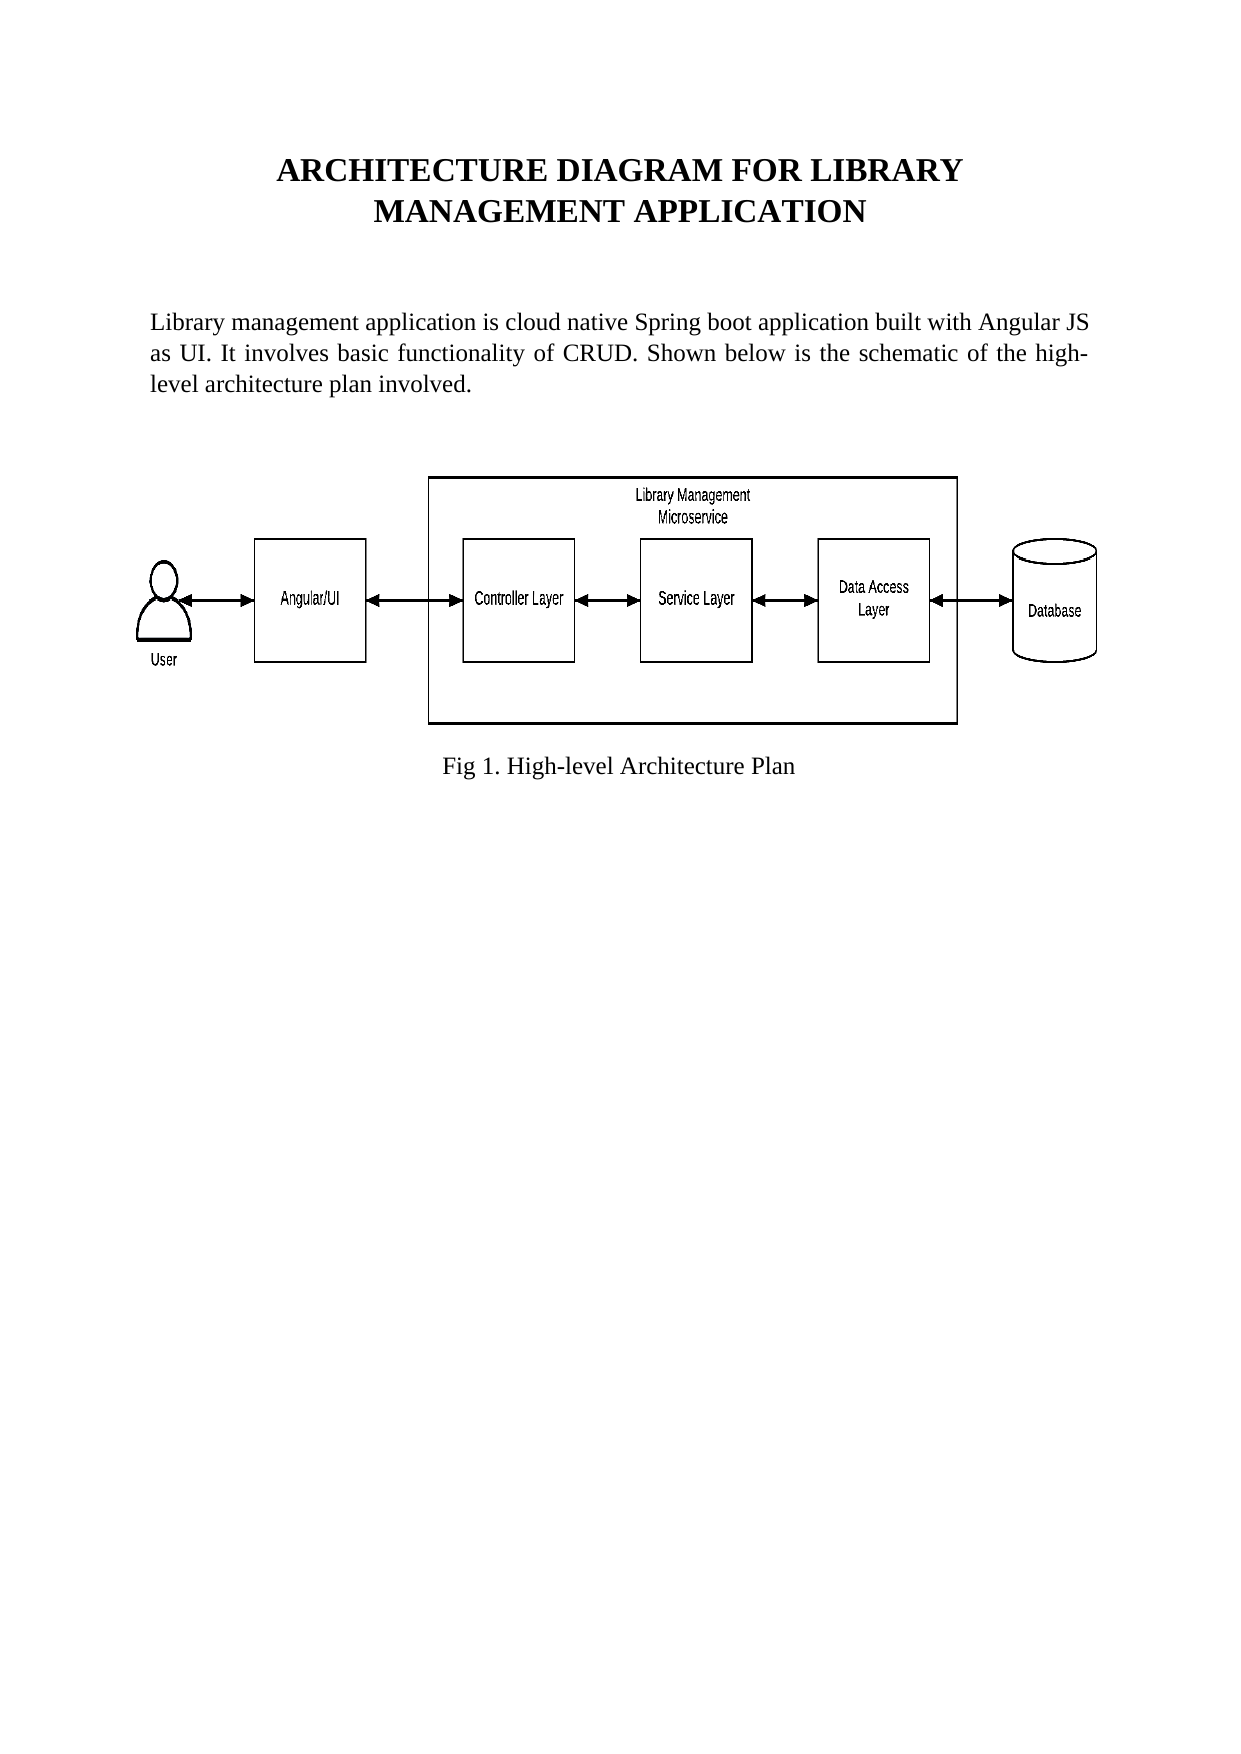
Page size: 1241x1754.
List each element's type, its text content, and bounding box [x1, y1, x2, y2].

text Library management application is cloud native Spring boot application built with Angular JS as UI. It involves basic functionality of CRUD. Shown below is the schematic of the high-level architecture plan involved. [150, 307, 1090, 398]
text Fig 1. High-level Architecture Plan [150, 751, 1087, 780]
picture [135, 464, 1102, 733]
text ARCHITECTURE DIAGRAM FOR LIBRARY MANAGEMENT APPLICATION [150, 150, 1090, 230]
